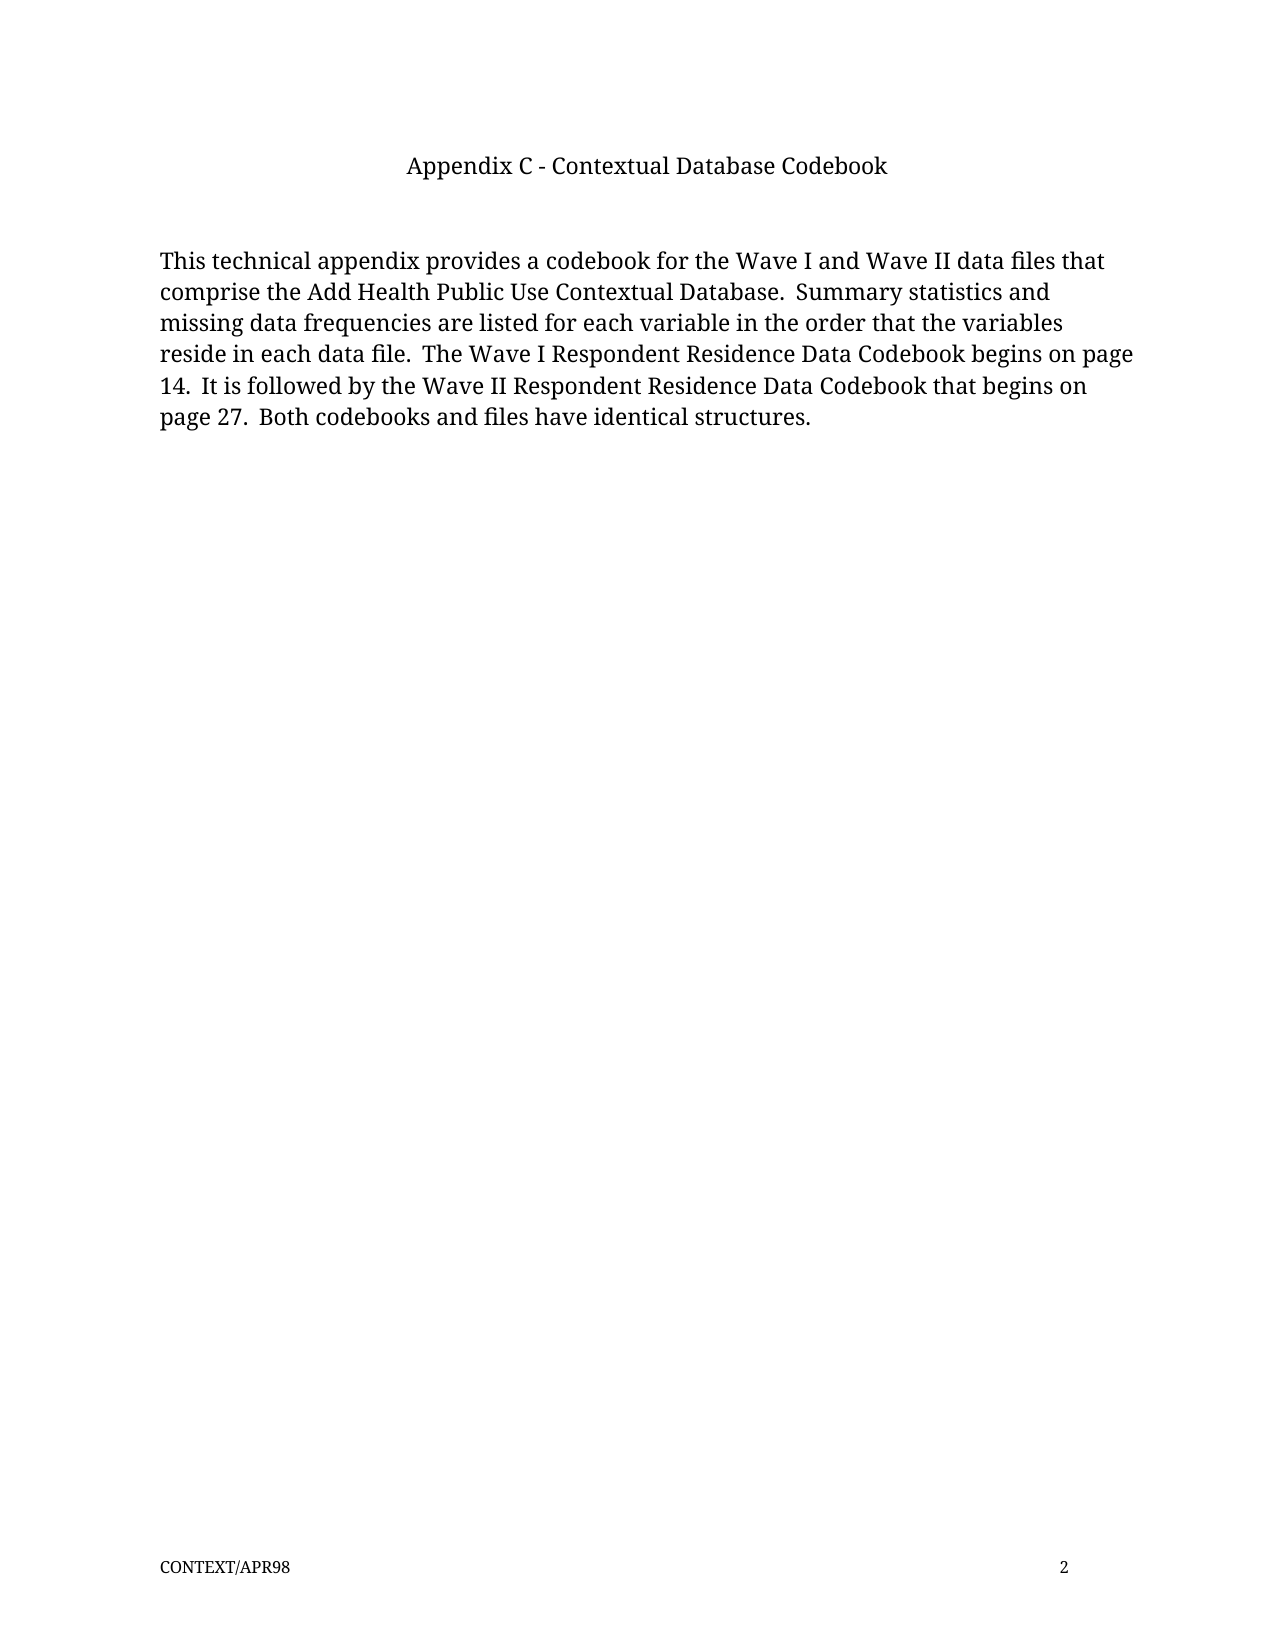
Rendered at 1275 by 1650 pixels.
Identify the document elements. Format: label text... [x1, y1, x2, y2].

text This technical appendix provides a codebook for the Wave I and Wave II data files that comprise the Add Health Public Use Contextual Database. Summary statistics and missing data frequencies are listed for each variable in the order that the variables reside in each data file. The Wave I Respondent Residence Data Codebook begins on page 14. It is followed by the Wave II Respondent Residence Data Codebook that begins on page 27. Both codebooks and files have identical structures. [159, 244, 1134, 432]
text Appendix C - Contextual Database Codebook [94, 150, 1200, 181]
